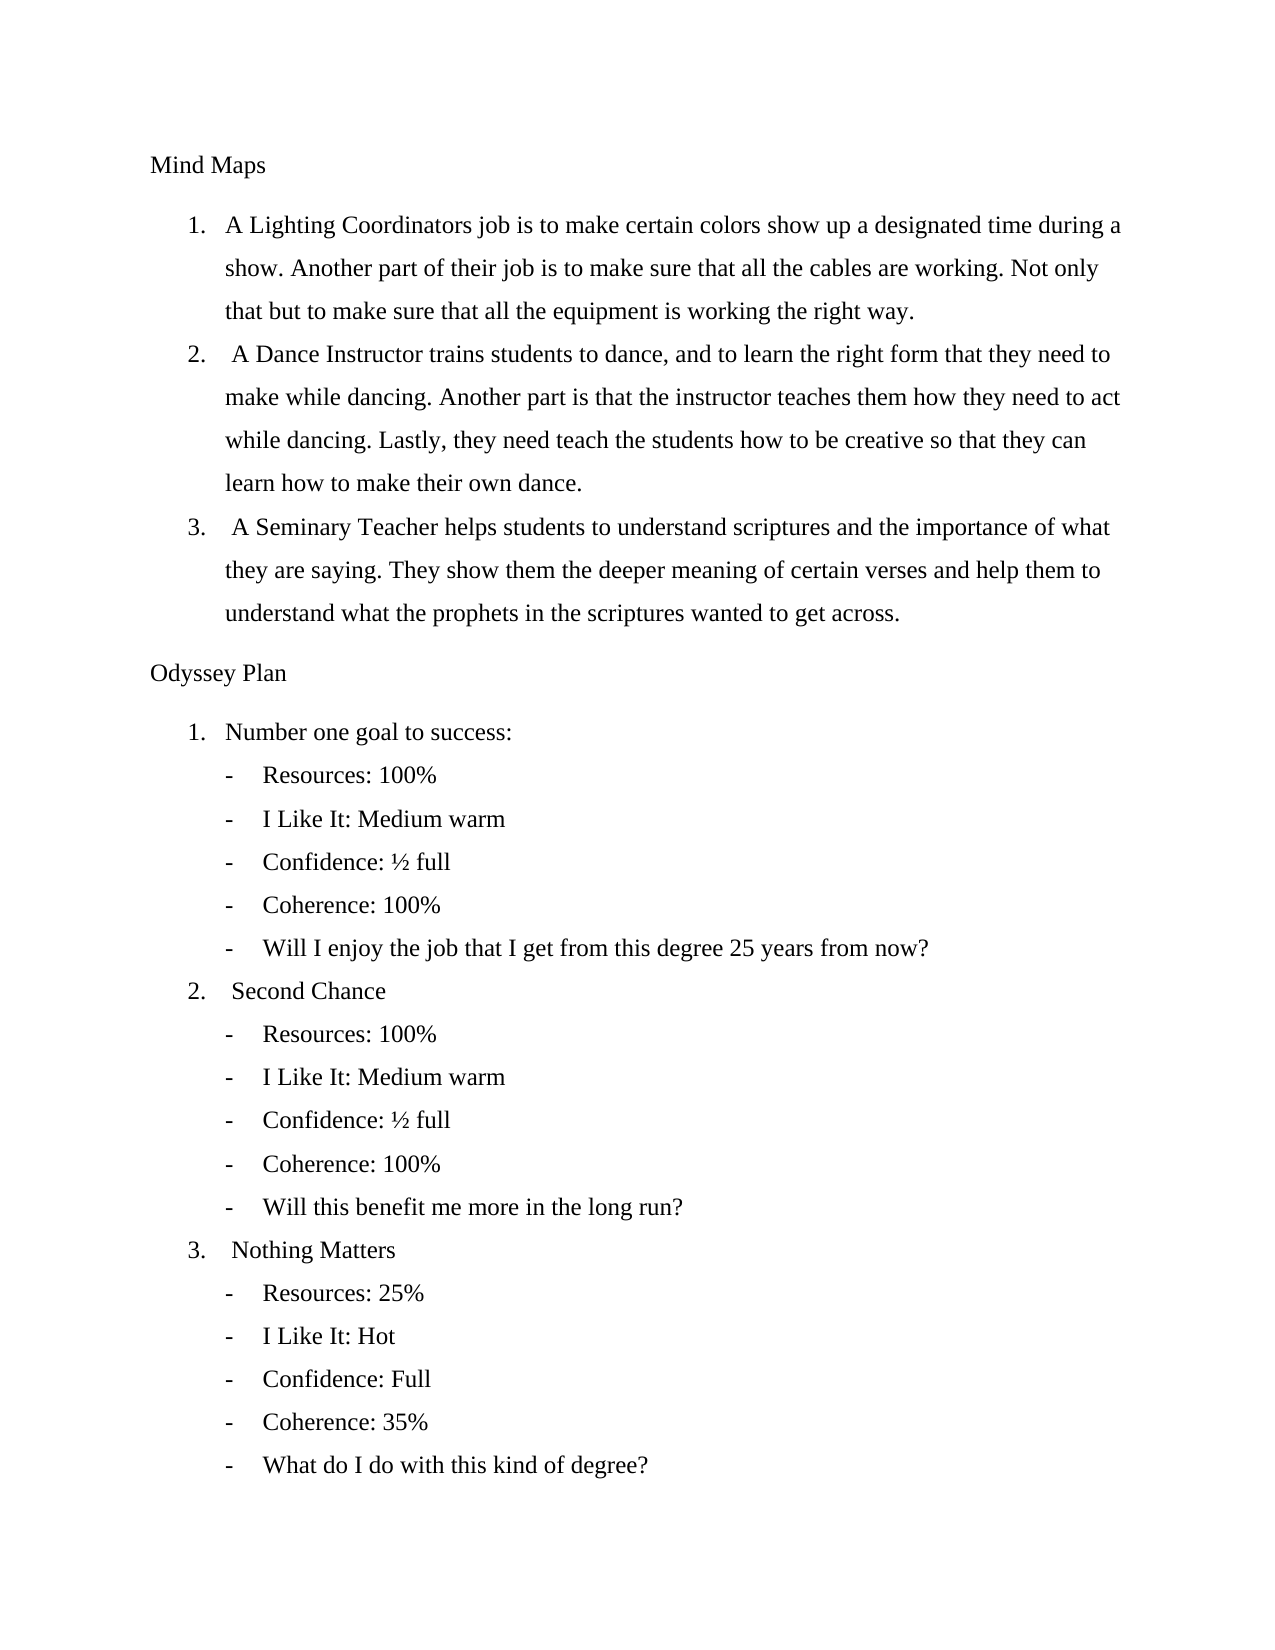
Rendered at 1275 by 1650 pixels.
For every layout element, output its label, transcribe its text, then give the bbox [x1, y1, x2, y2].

text Mind Maps [150, 150, 1125, 179]
list What do I do with this kind of degree? [225, 1451, 1125, 1479]
list Coherence: 35% [225, 1407, 1125, 1436]
list Second Chance [187, 976, 1125, 1005]
list Resources: 25% [225, 1278, 1125, 1307]
list Confidence: ½ full [225, 847, 1125, 876]
list Nothing Matters [187, 1235, 1125, 1264]
list Will this benefit me more in the long run? [225, 1192, 1125, 1221]
list Number one goal to success: [187, 717, 1125, 746]
list Coherence: 100% [225, 1149, 1125, 1177]
list I Like It: Medium warm [225, 1062, 1125, 1091]
text Odyssey Plan [150, 658, 1125, 686]
list A Seminary Teacher helps students to understand scriptures and the importance of what they are saying. They show them the deeper meaning of certain verses and help them to understand what the prophets in the scriptures wanted to get across. [187, 512, 1125, 627]
list A Lighting Coordinators job is to make certain colors show up a designated time during a show. Another part of their job is to make sure that all the cables are working. Not only that but to make sure that all the equipment is working the right way. [187, 210, 1125, 325]
list Resources: 100% [225, 1019, 1125, 1048]
list I Like It: Hot [225, 1321, 1125, 1350]
list A Dance Instructor trains students to dance, and to learn the right form that they need to make while dancing. Another part is that the instructor teaches them how they need to act while dancing. Lastly, they need teach the students how to be creative so that they can learn how to make their own dance. [187, 339, 1125, 497]
list Resources: 100% [225, 761, 1125, 789]
list Confidence: ½ full [225, 1106, 1125, 1134]
list I Like It: Medium warm [225, 804, 1125, 832]
list Will I enjoy the job that I get from this degree 25 years from now? [225, 933, 1125, 962]
list Coherence: 100% [225, 890, 1125, 919]
list Confidence: Full [225, 1364, 1125, 1393]
